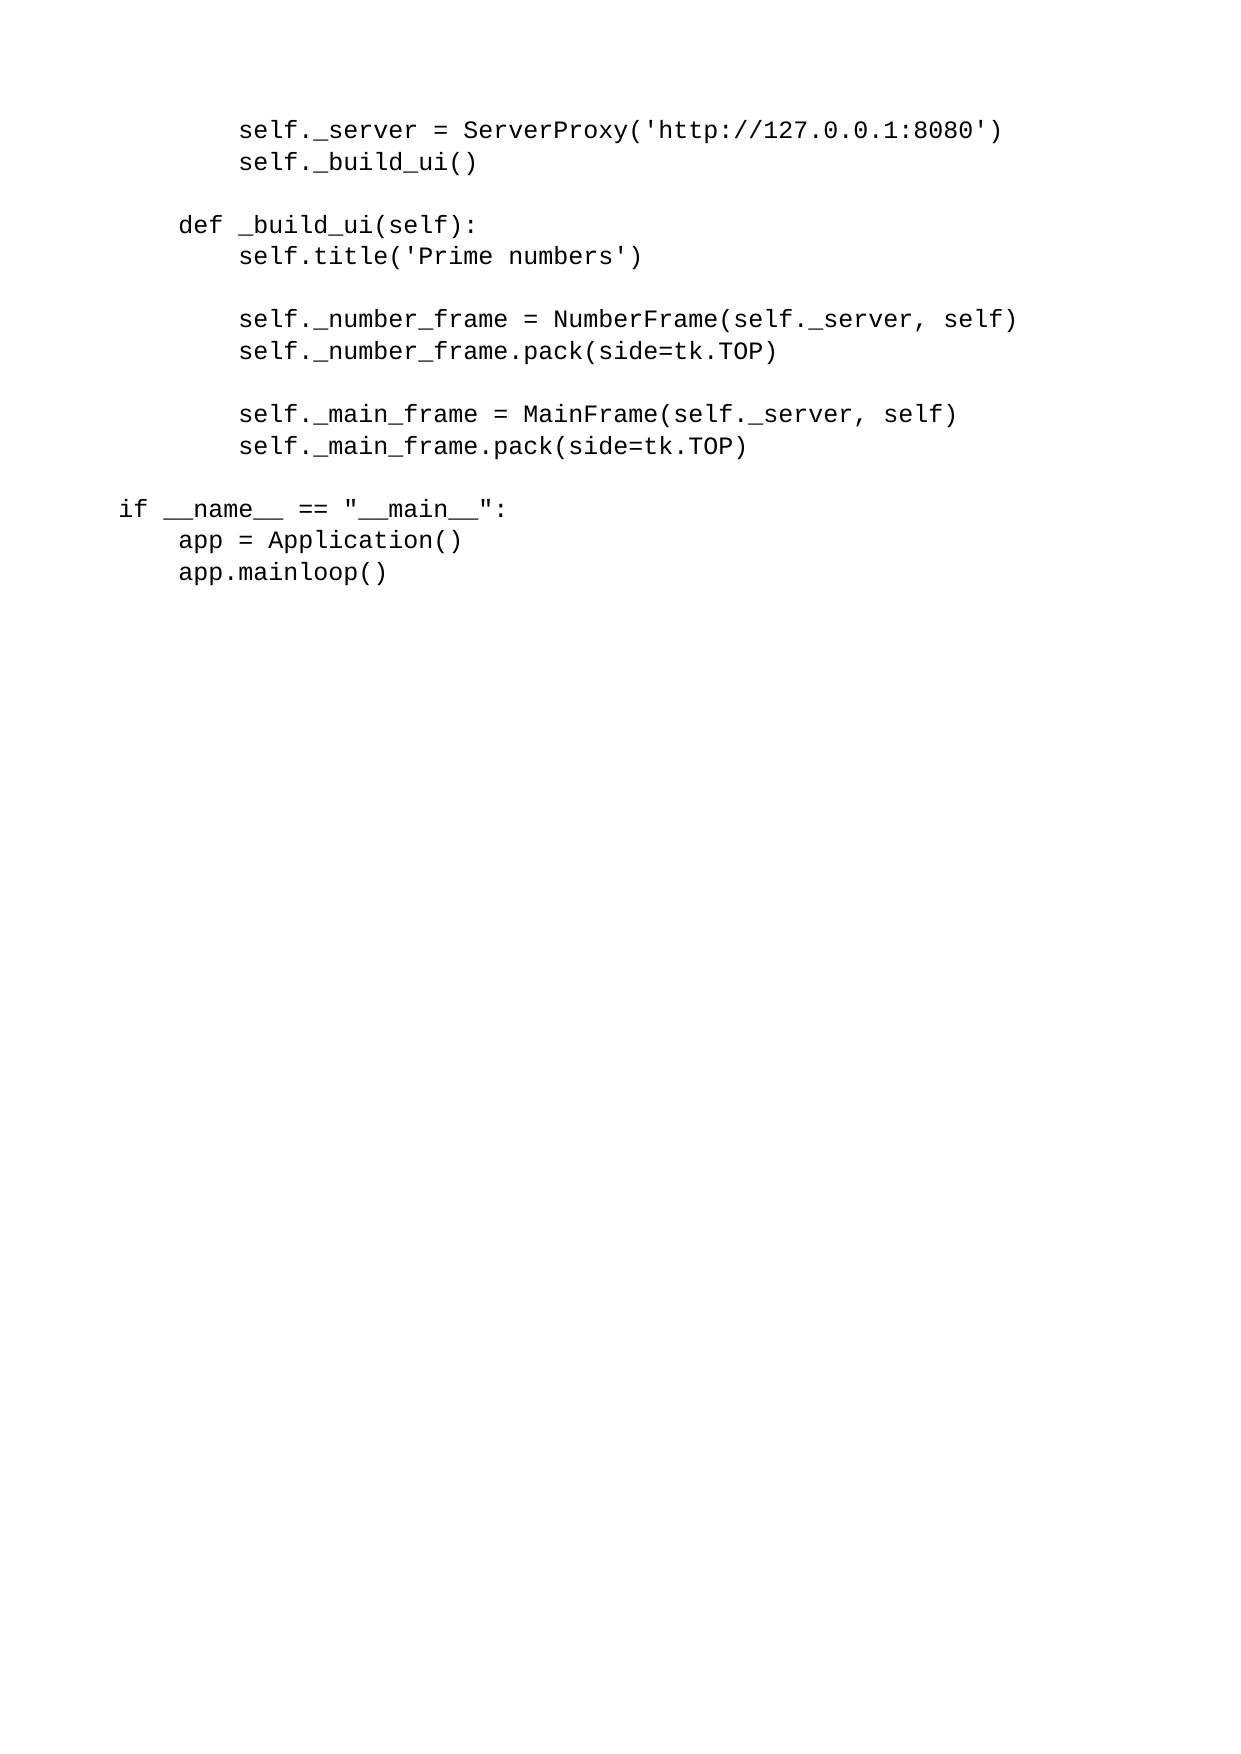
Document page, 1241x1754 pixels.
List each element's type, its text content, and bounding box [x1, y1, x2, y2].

text self.title('Prime numbers') [118, 244, 1040, 272]
text self._number_frame.pack(side=tk.TOP) [118, 339, 1040, 367]
text self._server = ServerProxy('http://127.0.0.1:8080') [118, 118, 1040, 146]
text self._build_ui() [118, 150, 1040, 178]
text if __name__ == "__main__": [118, 496, 1040, 525]
text def _build_ui(self): [118, 212, 1040, 241]
text app.mainloop() [118, 559, 1040, 588]
text self._main_frame.pack(side=tk.TOP) [118, 433, 1040, 462]
text app = Application() [118, 528, 1040, 556]
text self._number_frame = NumberFrame(self._server, self) [118, 307, 1040, 335]
text self._main_frame = MainFrame(self._server, self) [118, 402, 1040, 430]
